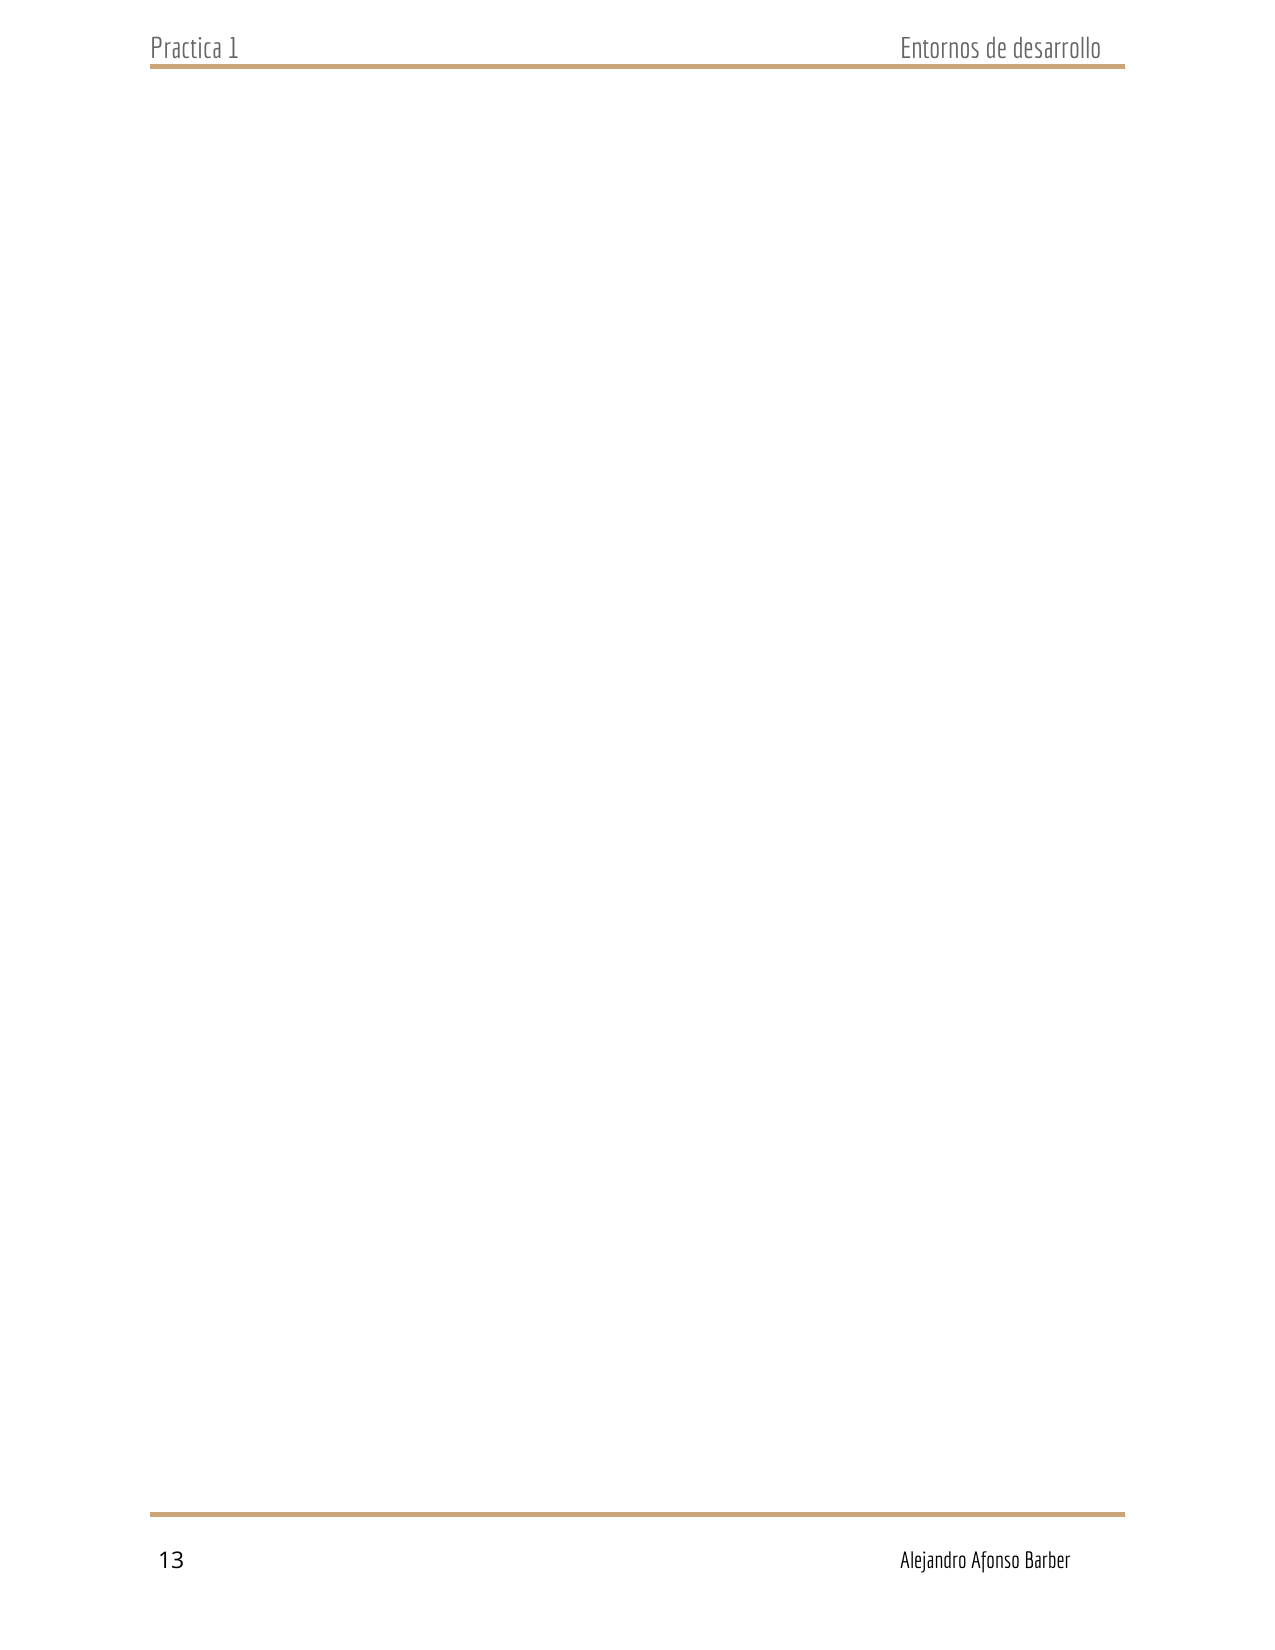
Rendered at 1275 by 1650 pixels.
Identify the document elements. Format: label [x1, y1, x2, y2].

picture [150, 64, 1125, 69]
picture [150, 1512, 1125, 1517]
